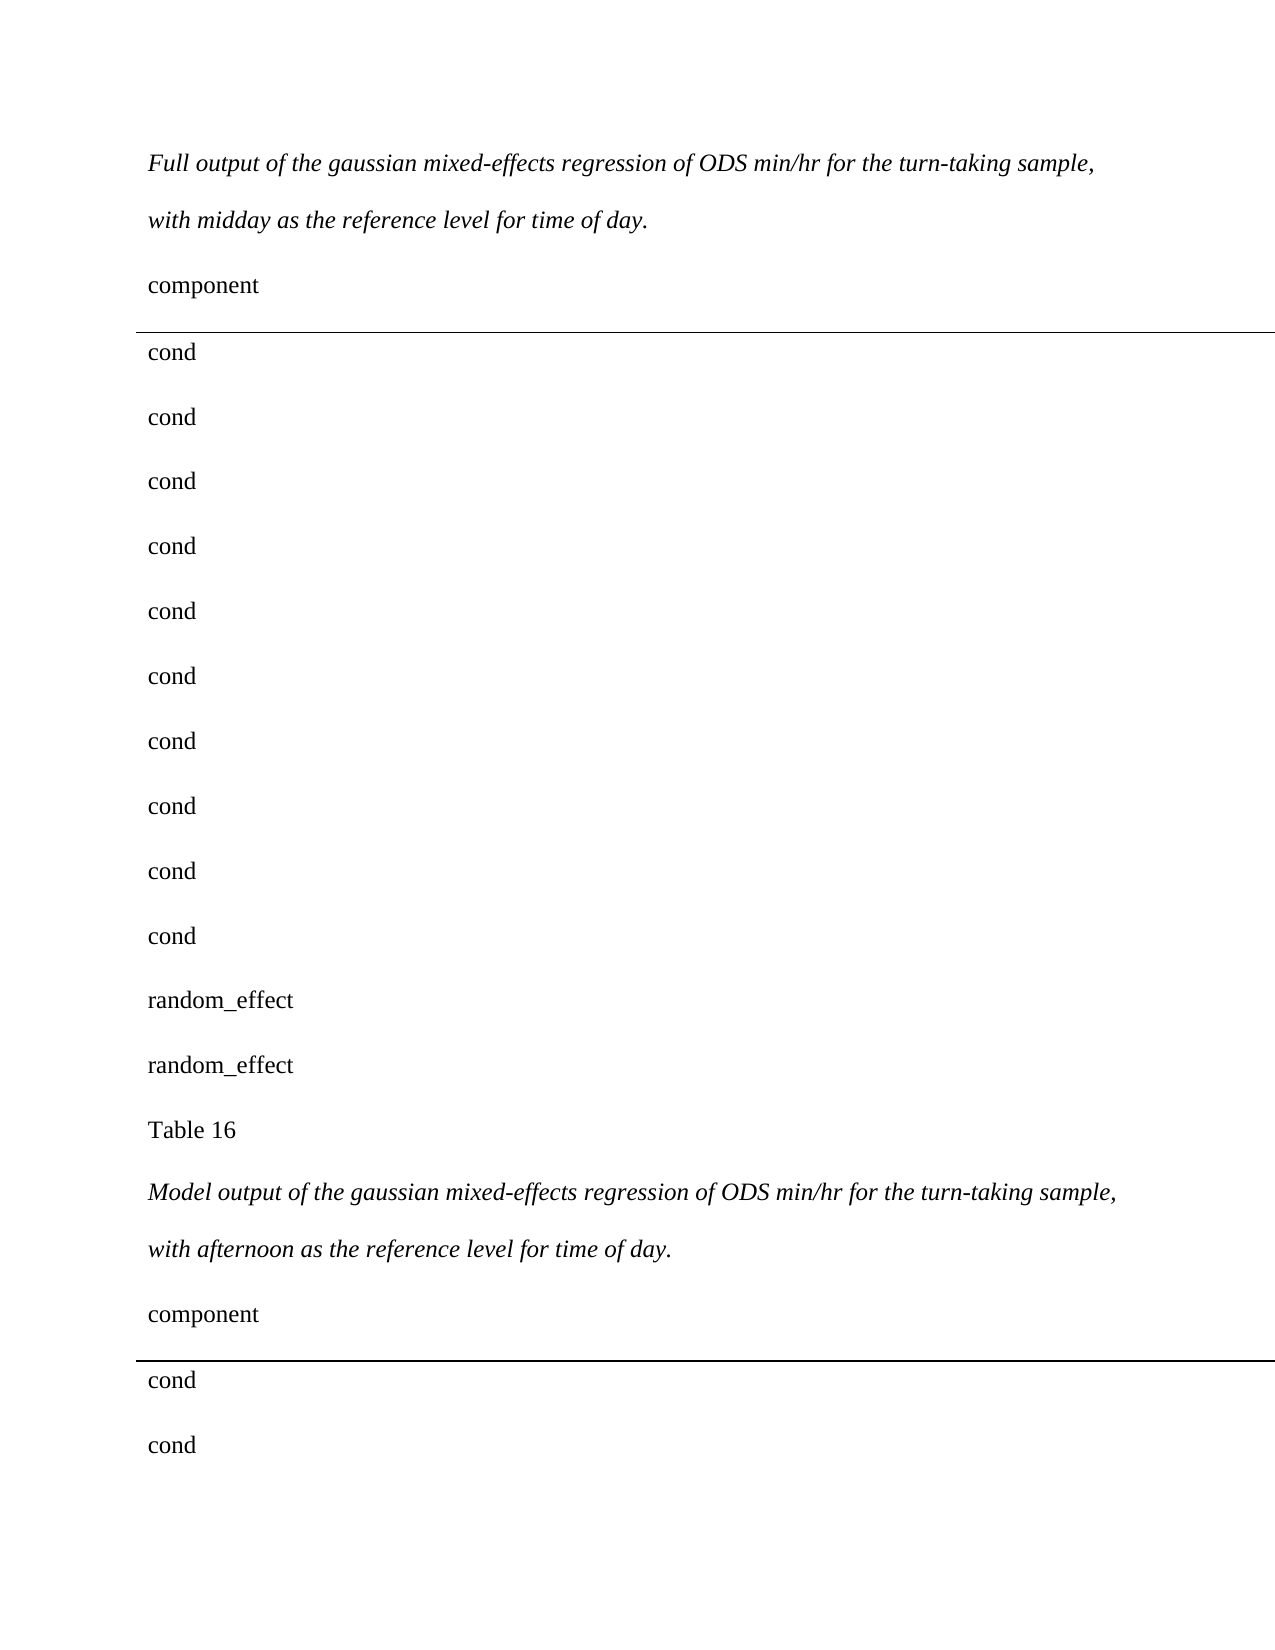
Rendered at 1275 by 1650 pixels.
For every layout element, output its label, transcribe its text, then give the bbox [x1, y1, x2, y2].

table_cell cond [136, 1362, 1274, 1427]
table_cell cond [136, 398, 1274, 463]
table_header component [136, 1295, 1274, 1360]
table_cell cond [136, 658, 1274, 722]
table_cell random_effect [136, 1047, 1274, 1112]
table_cell cond [136, 463, 1274, 528]
text Model output of the gaussian mixed-effects regression of ODS min/hr for the turn-taking sample, with afternoon as the reference level for time of day. [148, 1177, 1127, 1263]
table_cell cond [136, 852, 1274, 917]
table_cell cond [136, 722, 1274, 787]
table_cell cond [136, 593, 1274, 657]
table_cell cond [136, 787, 1274, 852]
text Full output of the gaussian mixed-effects regression of ODS min/hr for the turn-taking sample, with midday as the reference level for time of day. [148, 148, 1127, 234]
table_cell cond [136, 1427, 1274, 1492]
table_cell random_effect [136, 982, 1274, 1047]
table_cell cond [136, 917, 1274, 982]
table_cell cond [136, 333, 1274, 398]
table_header component [136, 266, 1274, 331]
table_cell cond [136, 528, 1274, 592]
text Table 16 [148, 1115, 1127, 1144]
